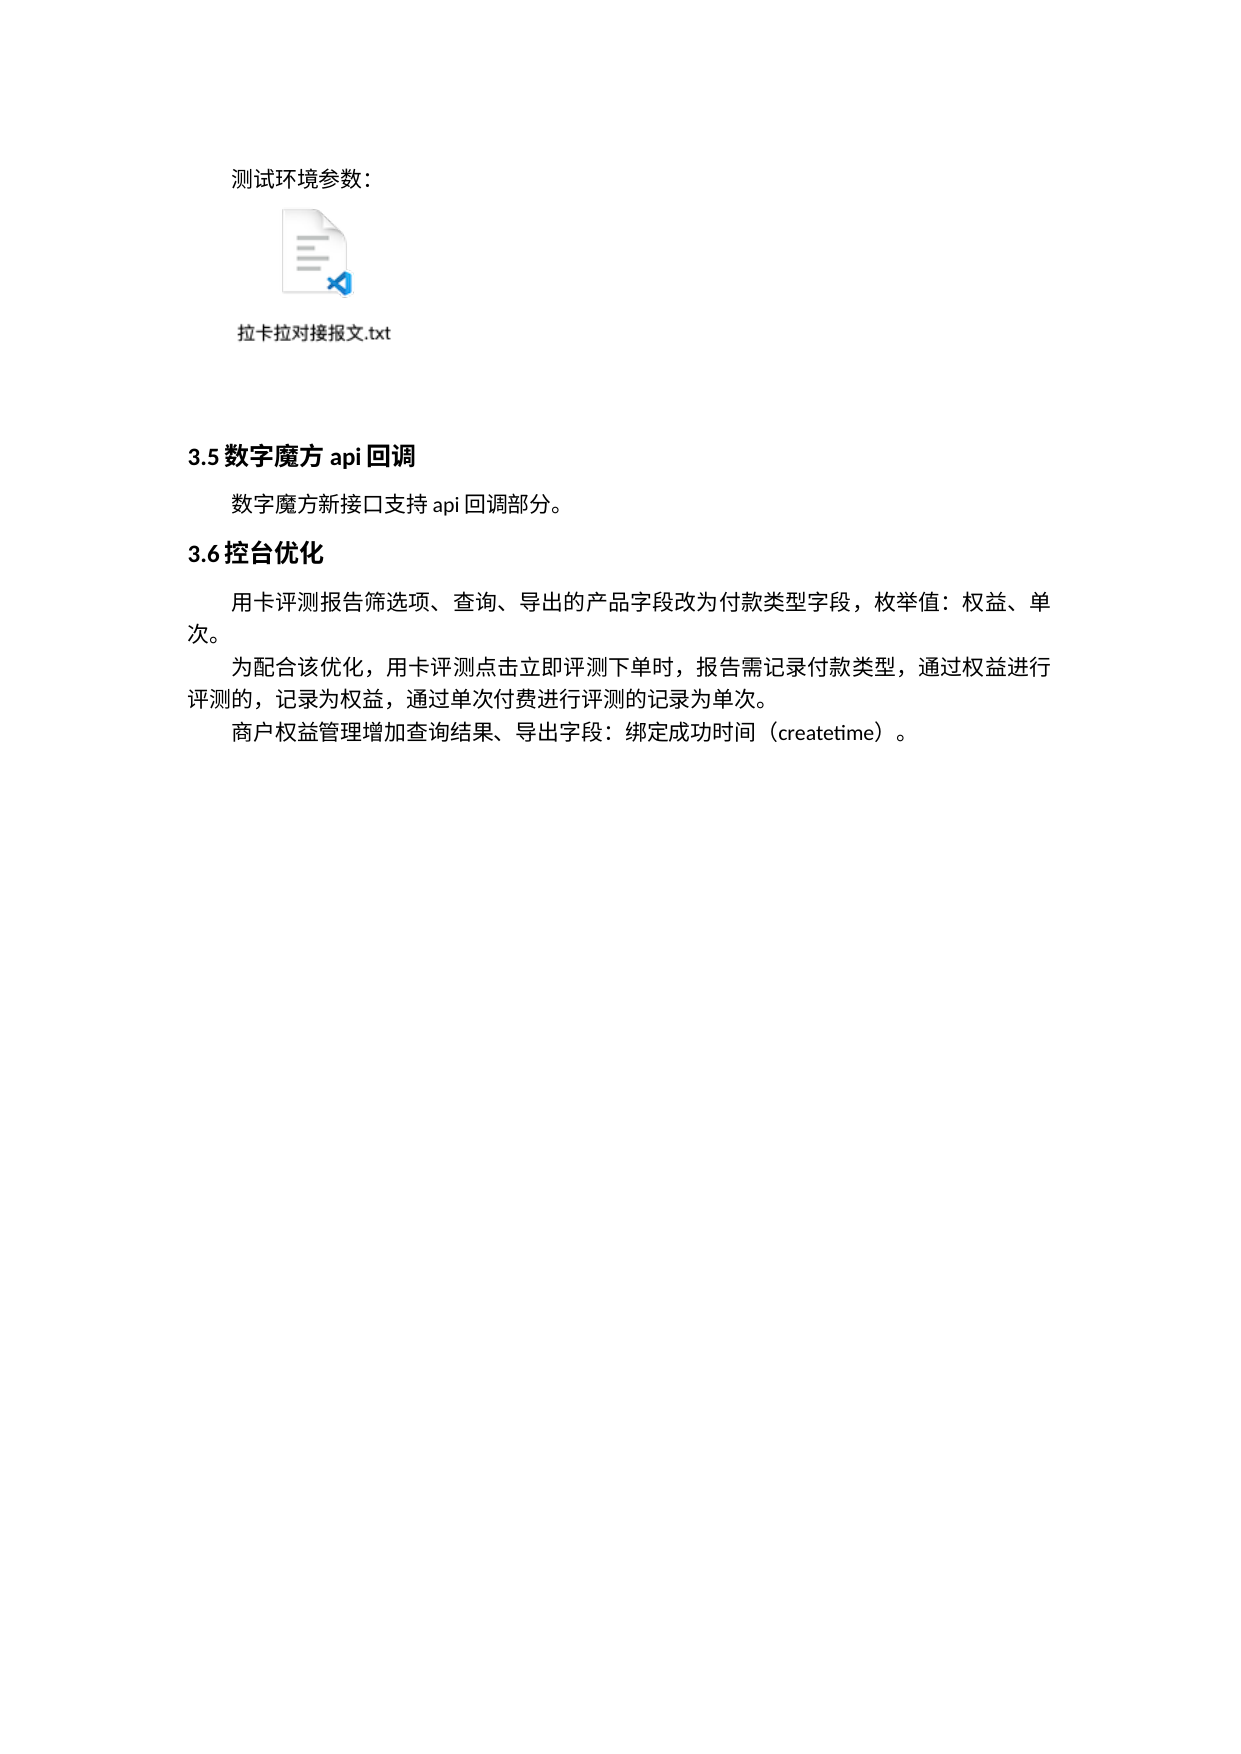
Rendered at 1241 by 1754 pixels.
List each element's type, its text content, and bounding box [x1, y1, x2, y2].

list 测试环境参数： [187, 162, 1053, 194]
list 3.5数字魔方api回调 [187, 422, 1053, 487]
list 为配合该优化，用卡评测点击立即评测下单时，报告需记录付款类型，通过权益进行评测的，记录为权益，通过单次付费进行评测的记录为单次。 [187, 649, 1053, 714]
list 用卡评测报告筛选项、查询、导出的产品字段改为付款类型字段，枚举值：权益、单次。 [187, 584, 1053, 649]
list 数字魔方新接口支持api回调部分。 [187, 487, 1053, 519]
picture [231, 194, 398, 362]
list 3.6控台优化 [187, 519, 1053, 584]
list 商户权益管理增加查询结果、导出字段：绑定成功时间（createtime）。 [187, 714, 1053, 747]
